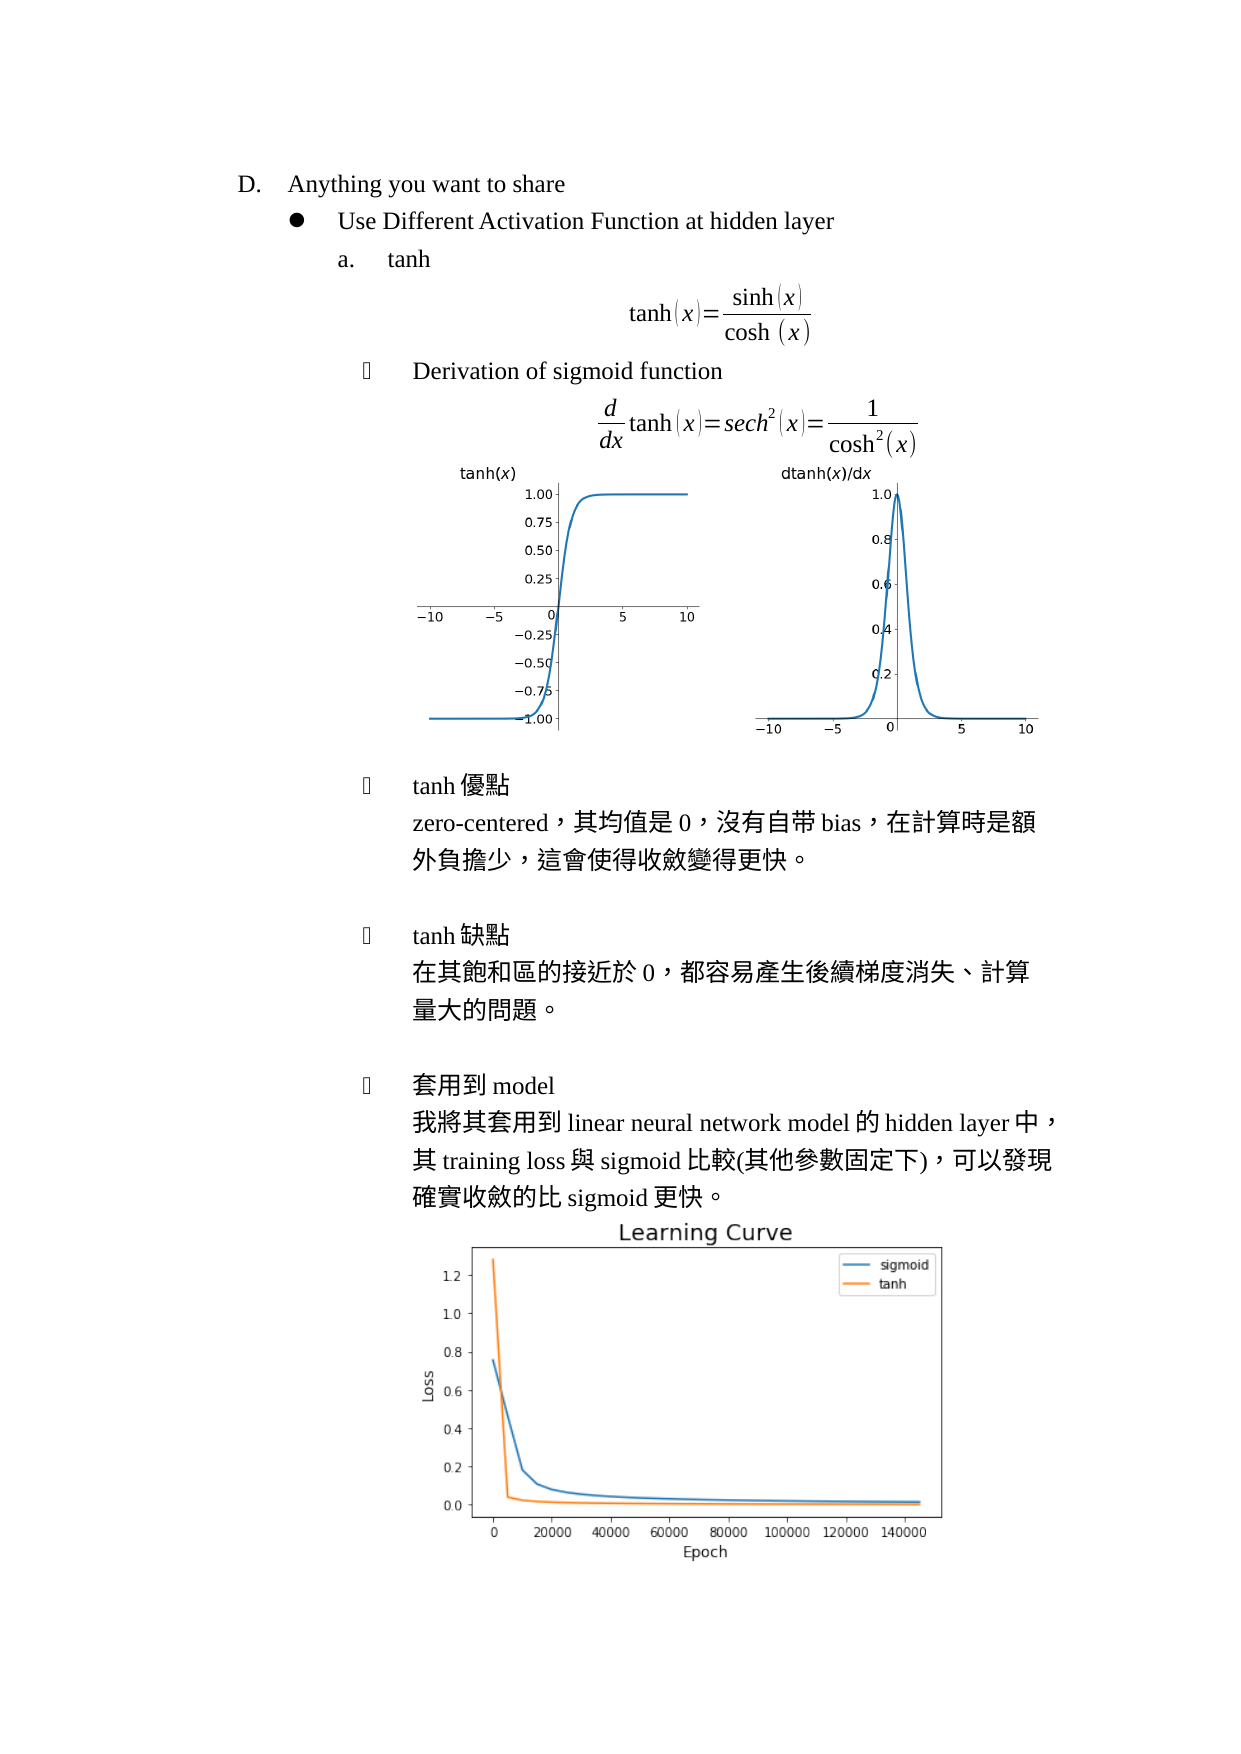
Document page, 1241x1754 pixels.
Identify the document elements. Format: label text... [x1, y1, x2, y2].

list tanh優點 [362, 764, 1053, 802]
list Use Different Activation Function at hidden layer [287, 202, 1053, 239]
picture [412, 1214, 949, 1569]
list 我將其套用到linear neural network model的hidden layer中，其training loss與sigmoid比較(其他參數固定下)，可以發現確實收斂的比sigmoid更快。 [412, 1102, 1053, 1214]
list zero-centered，其均值是0，沒有自带bias，在計算時是額外負擔少，這會使得收斂變得更快。 [412, 802, 1053, 877]
list tanh缺點 [362, 914, 1053, 952]
list Anything you want to share [237, 164, 1053, 202]
picture [412, 464, 1046, 738]
list Derivation of sigmoid function [362, 352, 1053, 389]
list tanh [337, 239, 1053, 277]
list 在其飽和區的接近於0，都容易產生後續梯度消失、計算量大的問題。 [412, 952, 1053, 1027]
list 套用到model [362, 1064, 1053, 1102]
